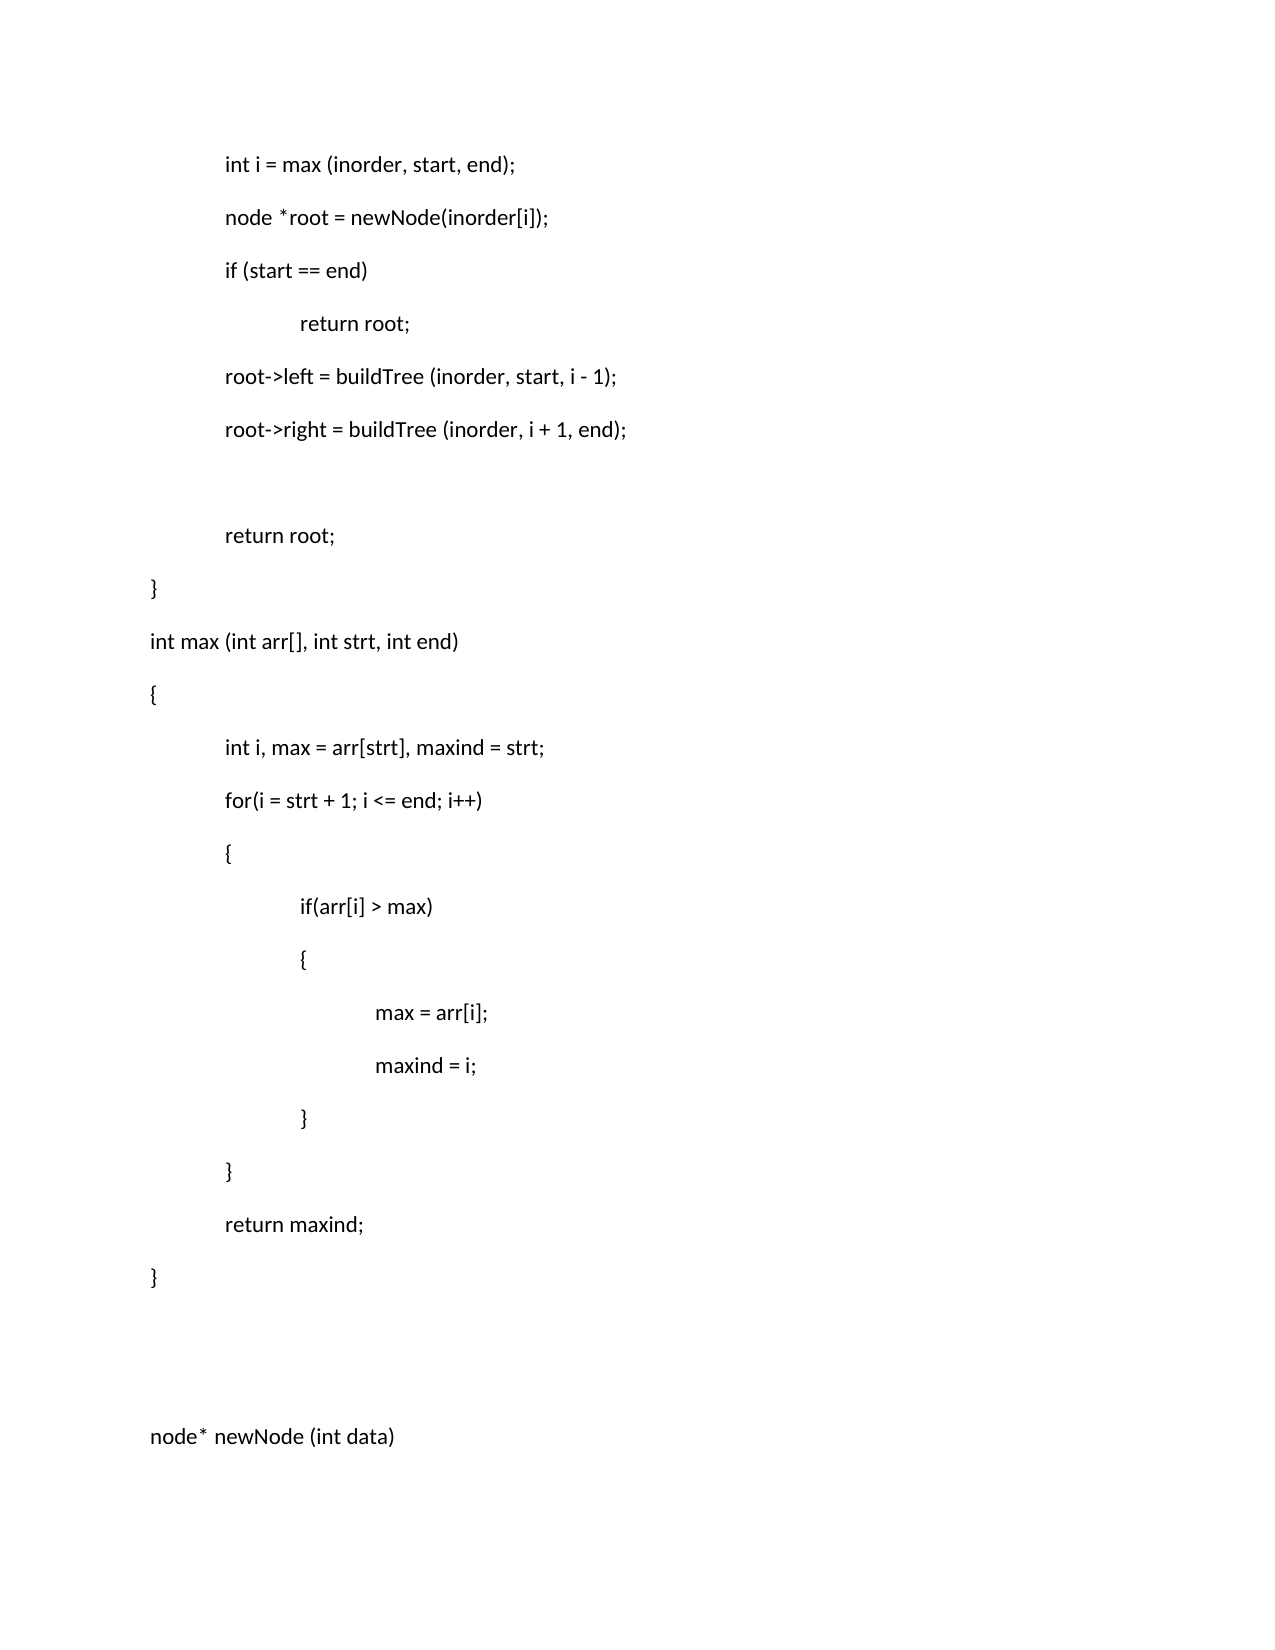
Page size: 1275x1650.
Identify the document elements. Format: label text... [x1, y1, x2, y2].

text return root; [150, 521, 1125, 549]
text node *root = newNode(inorder[i]); [150, 203, 1125, 231]
text int i, max = arr[strt], maxind = strt; [150, 733, 1125, 761]
text root->left = buildTree (inorder, start, i - 1); [150, 362, 1125, 390]
text for(i = strt + 1; i <= end; i++) [150, 786, 1125, 814]
text root->right = buildTree (inorder, i + 1, end); [150, 415, 1125, 443]
text max = arr[i]; [150, 998, 1125, 1026]
text } [150, 574, 1125, 602]
text { [150, 839, 1125, 867]
text maxind = i; [150, 1051, 1125, 1079]
text { [150, 680, 1125, 708]
text return root; [150, 309, 1125, 337]
text } [150, 1263, 1125, 1291]
text return maxind; [150, 1210, 1125, 1238]
text int i = max (inorder, start, end); [150, 150, 1125, 178]
text if(arr[i] > max) [150, 892, 1125, 920]
text node* newNode (int data) [150, 1422, 1125, 1451]
text int max (int arr[], int strt, int end) [150, 627, 1125, 655]
text } [150, 1157, 1125, 1185]
text if (start == end) [150, 256, 1125, 284]
text } [150, 1104, 1125, 1132]
text { [150, 945, 1125, 973]
